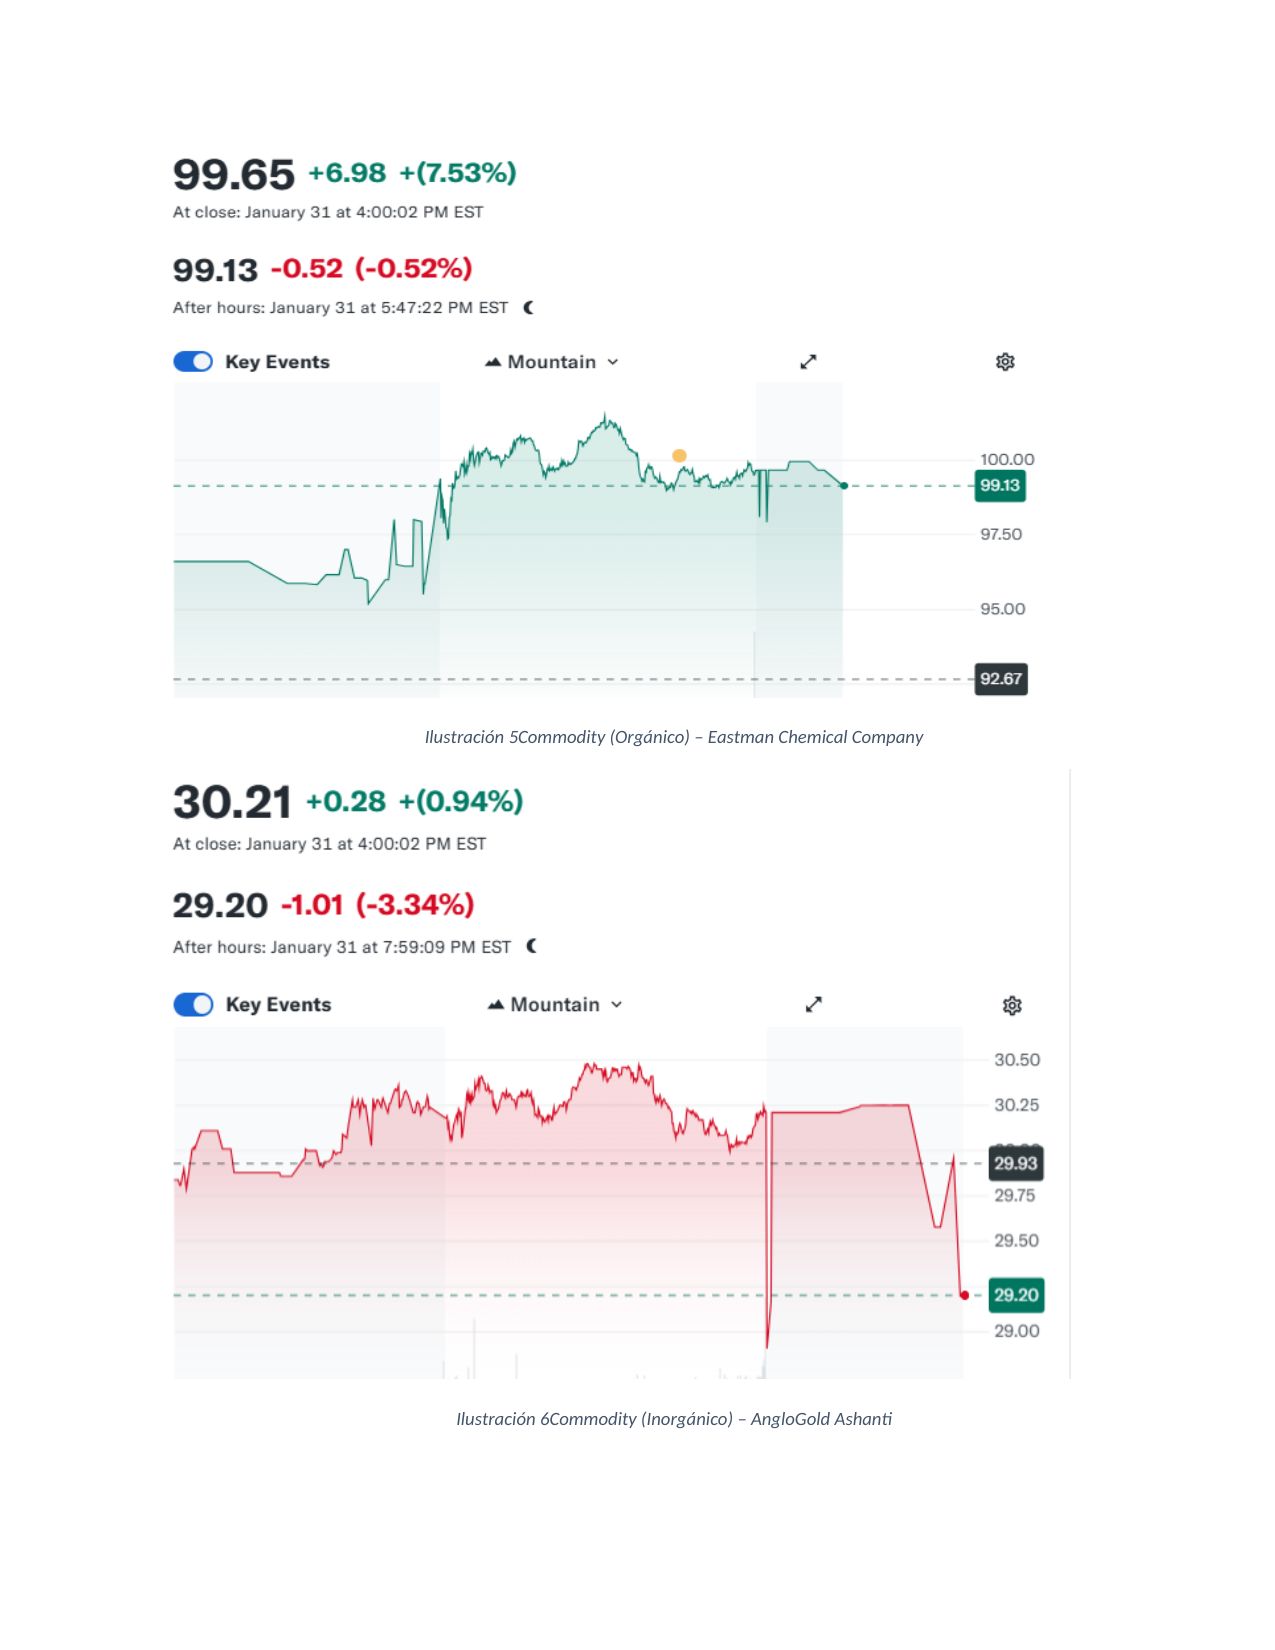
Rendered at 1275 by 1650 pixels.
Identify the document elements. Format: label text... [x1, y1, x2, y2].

picture [150, 150, 1057, 698]
text Ilustración 5Commodity (Orgánico) – Eastman Chemical Company [150, 725, 1125, 748]
picture [150, 769, 1071, 1379]
